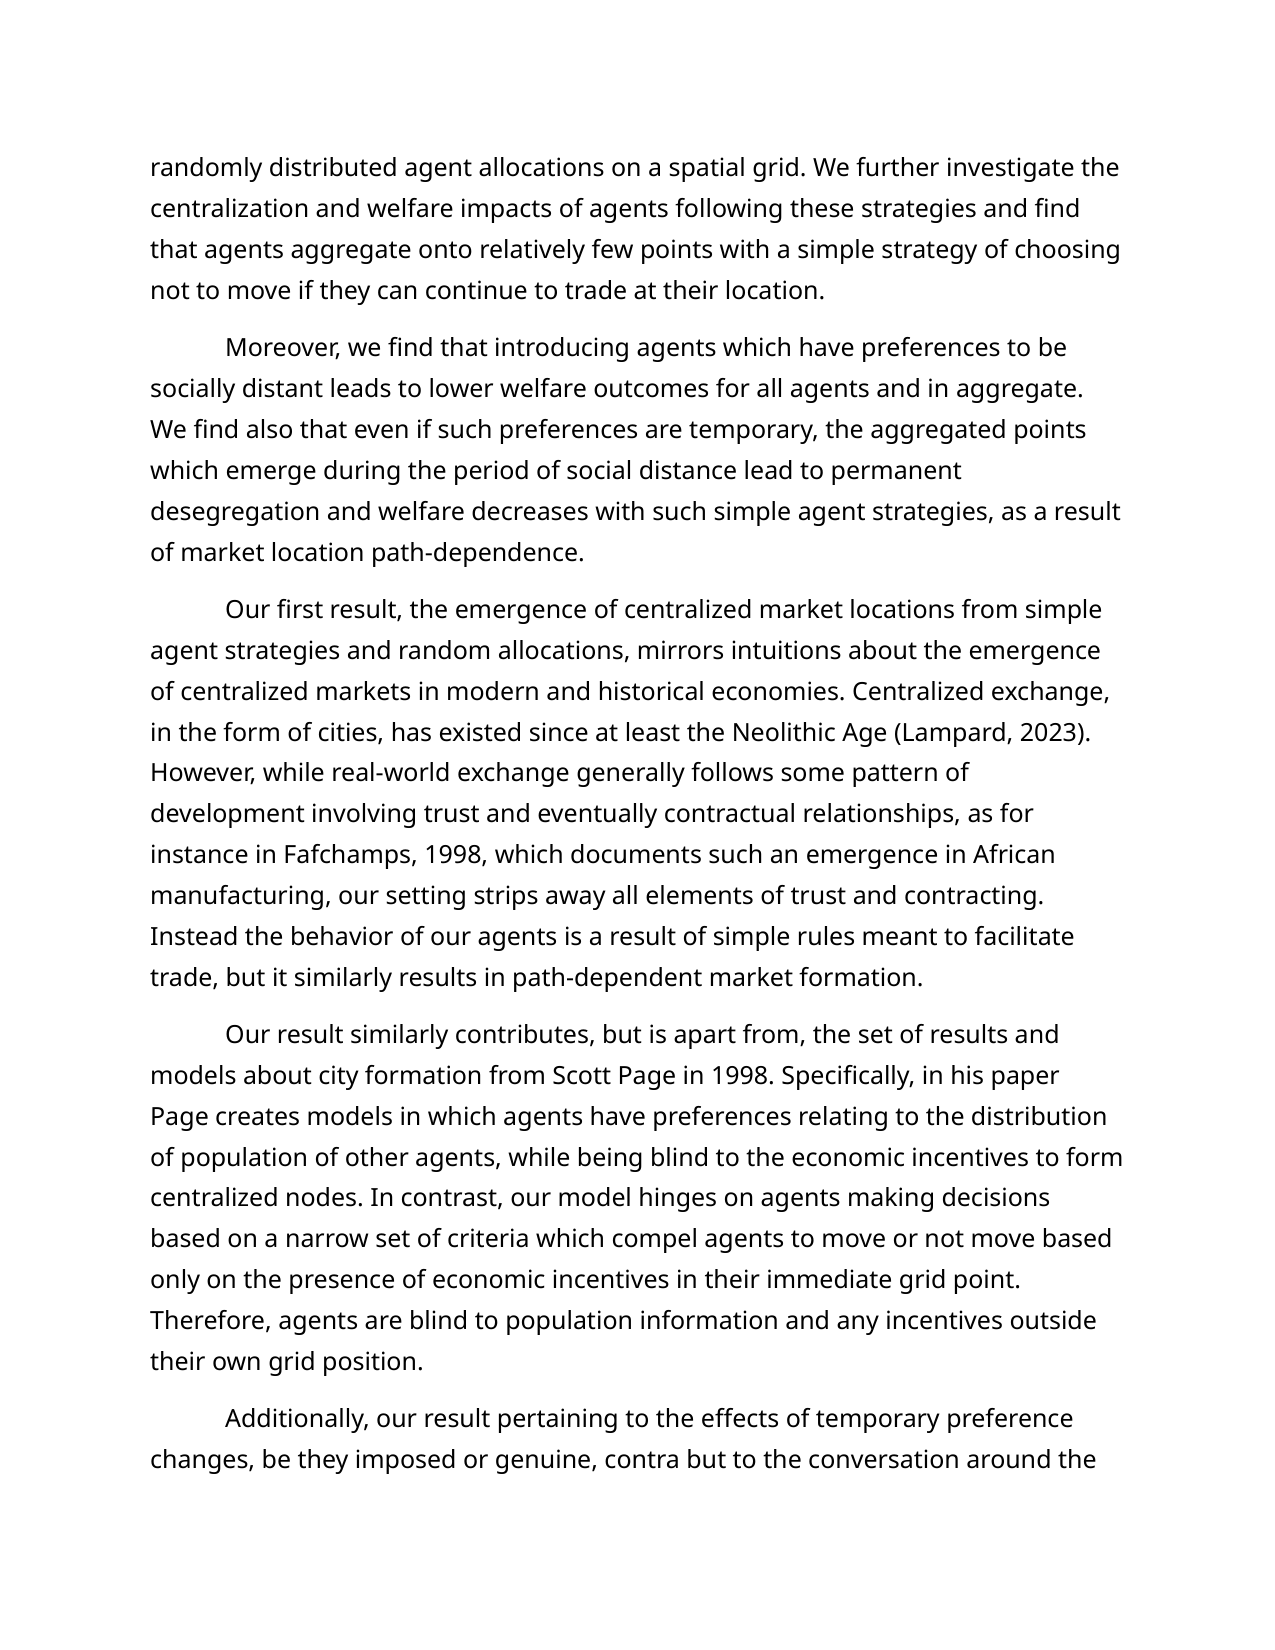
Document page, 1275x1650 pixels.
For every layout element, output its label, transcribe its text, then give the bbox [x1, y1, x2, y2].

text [150, 1401, 1125, 1476]
text Our result similarly contributes, but is apart from, the set of results and models about city formation from Scott Page in 1998. Specifically, in his paper Page creates models in which agents have preferences relating to the distribution of population of other agents, while being blind to the economic incentives to form centralized nodes. In contrast, our model hinges on agents making decisions based on a narrow set of criteria which compel agents to move or not move based only on the presence of economic incentives in their immediate grid point. Therefore, agents are blind to population information and any incentives outside their own grid position. [150, 1017, 1125, 1377]
text Moreover, we find that introducing agents which have preferences to be socially distant leads to lower welfare outcomes for all agents and in aggregate. We find also that even if such preferences are temporary, the aggregated points which emerge during the period of social distance lead to permanent desegregation and welfare decreases with such simple agent strategies, as a result of market location path-dependence. [150, 330, 1125, 568]
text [150, 150, 1125, 307]
text Our first result, the emergence of centralized market locations from simple agent strategies and random allocations, mirrors intuitions about the emergence of centralized markets in modern and historical economies. Centralized exchange, in the form of cities, has existed since at least the Neolithic Age (Lampard, 2023). However, while real-world exchange generally follows some pattern of development involving trust and eventually contractual relationships, as for instance in Fafchamps, 1998, which documents such an emergence in African manufacturing, our setting strips away all elements of trust and contracting. Instead the behavior of our agents is a result of simple rules meant to facilitate trade, but it similarly results in path-dependent market formation. [150, 592, 1125, 993]
